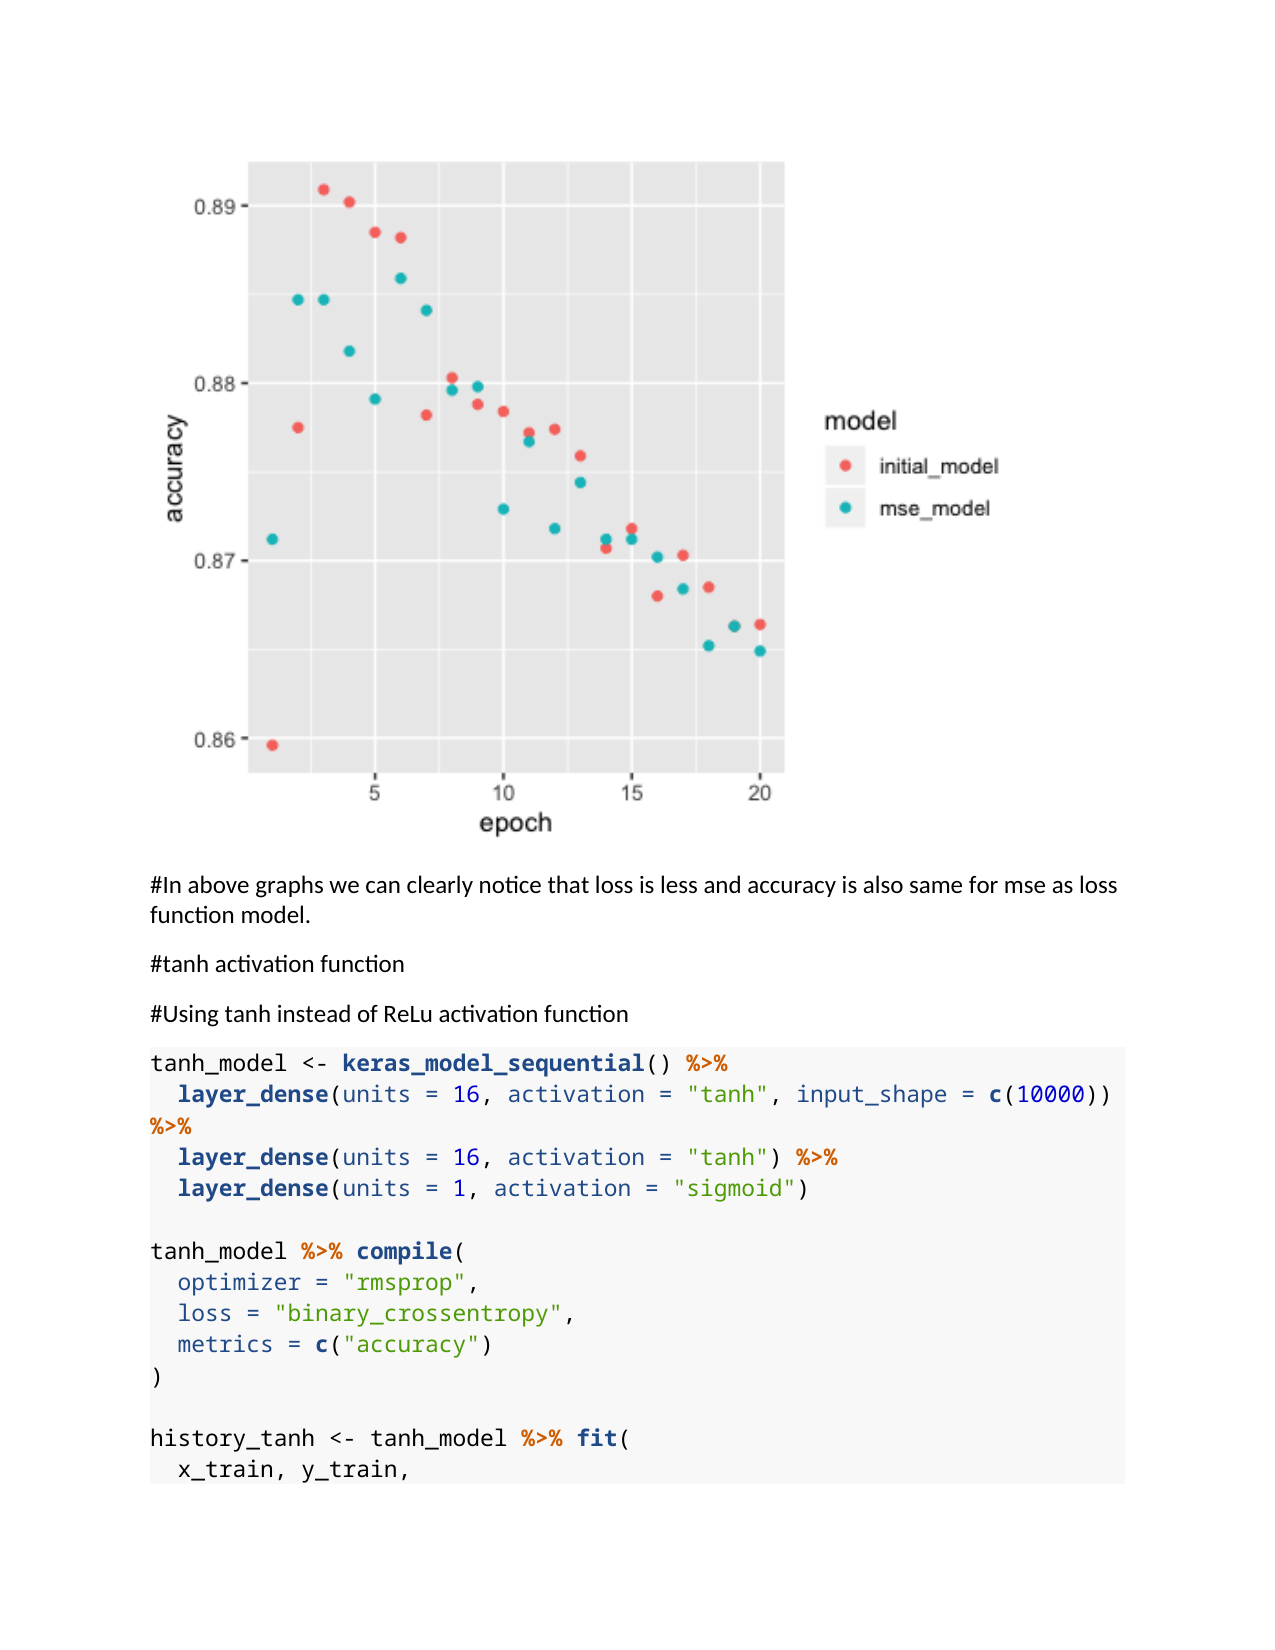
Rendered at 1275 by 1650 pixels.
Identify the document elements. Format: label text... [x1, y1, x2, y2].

text #Using tanh instead of ReLu activation function [150, 998, 1125, 1028]
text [150, 1047, 1125, 1484]
text #tanh activation function [150, 948, 1125, 979]
picture [150, 150, 1025, 850]
text #In above graphs we can clearly notice that loss is less and accuracy is also same for mse as loss function model. [150, 869, 1125, 930]
